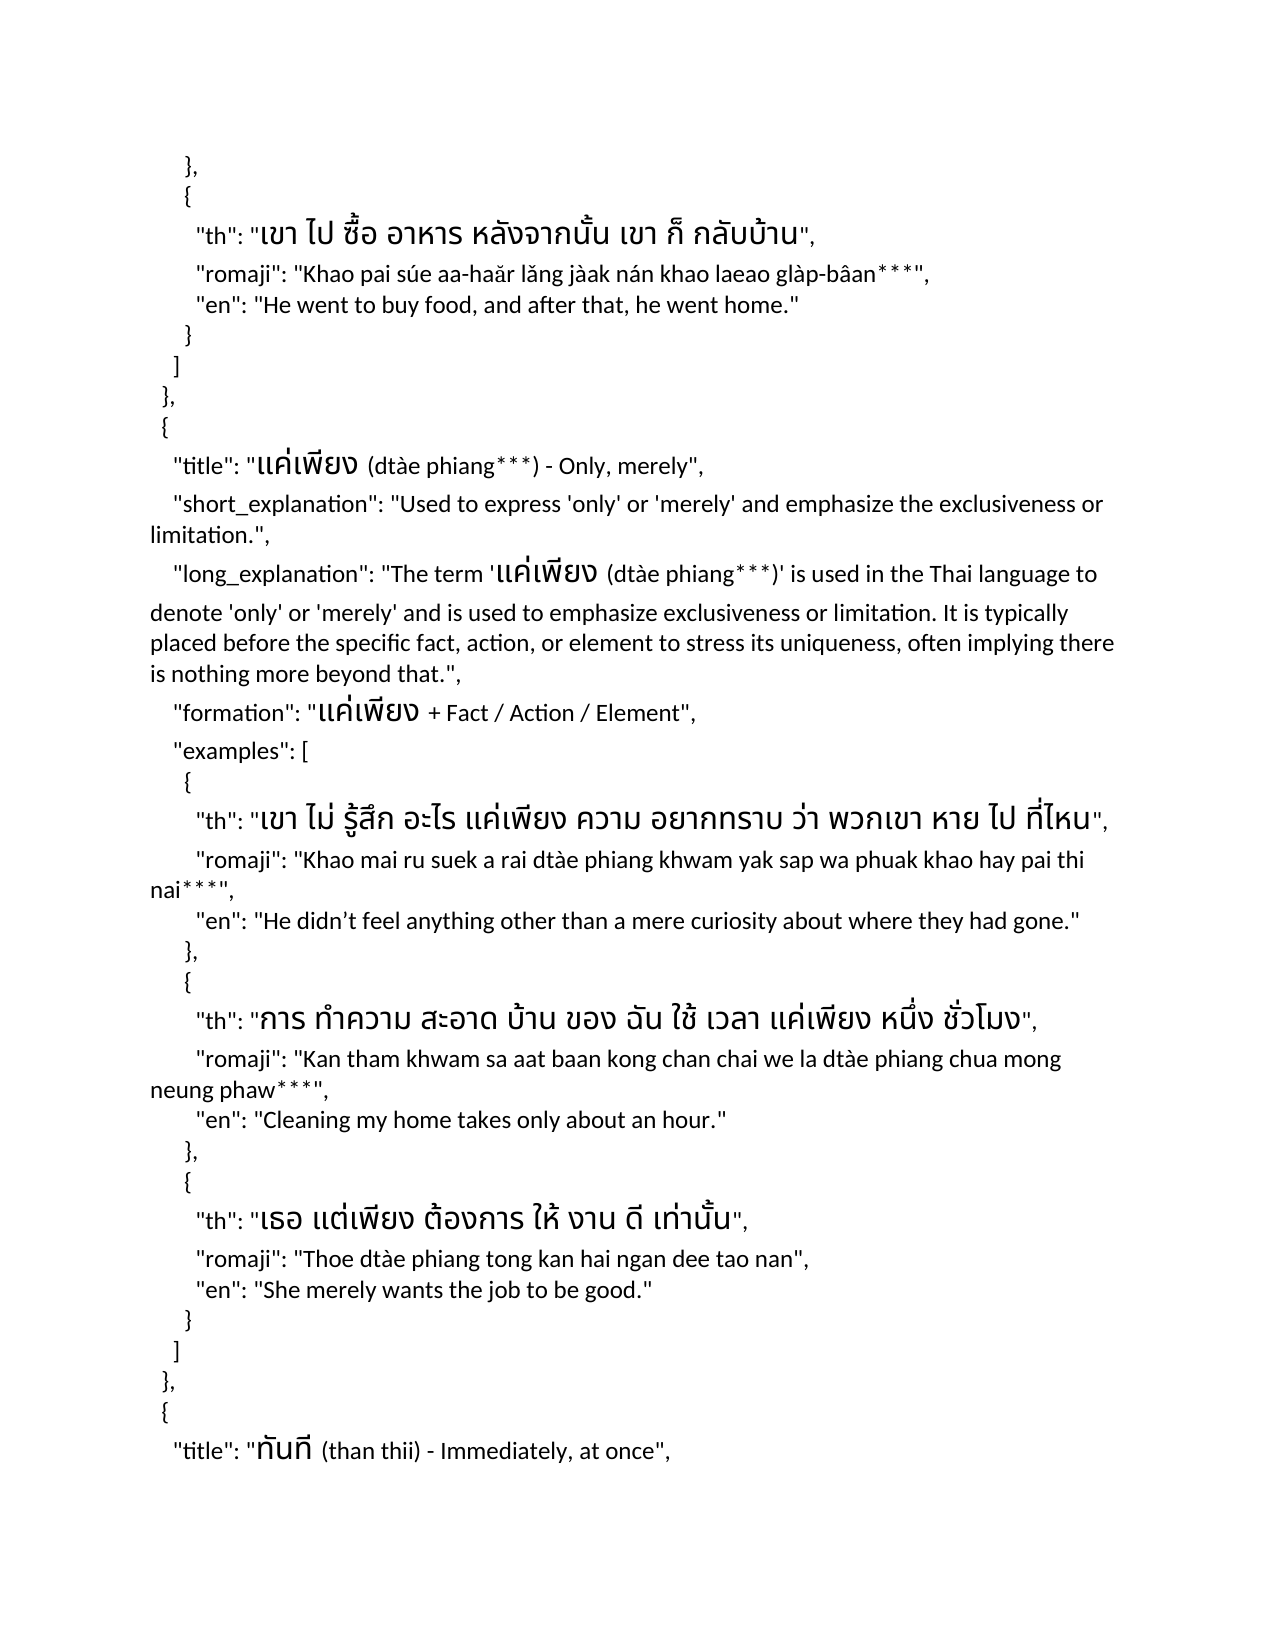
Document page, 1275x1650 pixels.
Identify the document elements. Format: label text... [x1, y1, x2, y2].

text "formation": "แค่เพียง + Fact / Action / Element", [150, 688, 1125, 736]
text "en": "He went to buy food, and after that, he went home." [150, 289, 1125, 319]
text "th": "การ ทำความ สะอาด บ้าน ของ ฉัน ใช้ เวลา แค่เพียง หนึ่ง ชั่วโมง", [150, 996, 1125, 1043]
text { [150, 766, 1125, 797]
text }, [150, 150, 1125, 181]
text { [150, 1396, 1125, 1426]
text "th": "เธอ แต่เพียง ต้องการ ให้ งาน ดี เท่านั้น", [150, 1196, 1125, 1243]
text }, [150, 1135, 1125, 1166]
text "en": "Cleaning my home takes only about an hour." [150, 1104, 1125, 1135]
text "title": "ทันที (than thii) - Immediately, at once", [150, 1426, 1125, 1474]
text }, [150, 935, 1125, 966]
text "romaji": "Thoe dtàe phiang tong kan hai ngan dee tao nan", [150, 1243, 1125, 1274]
text "long_explanation": "The term 'แค่เพียง (dtàe phiang***)' is used in the Thai language to denote 'only' or 'merely' and is used to emphasize exclusiveness or limitation. It is typically placed before the specific fact, action, or element to stress its uniqueness, often implying there is nothing more beyond that.", [150, 549, 1125, 688]
text }, [150, 1365, 1125, 1396]
text "title": "แค่เพียง (dtàe phiang***) - Only, merely", [150, 441, 1125, 488]
text "th": "เขา ไป ซื้อ อาหาร หลังจากนั้น เขา ก็ กลับบ้าน", [150, 211, 1125, 258]
text "th": "เขา ไม่ รู้สึก อะไร แค่เพียง ความ อยากทราบ ว่า พวกเขา หาย ไป ที่ไหน", [150, 797, 1125, 844]
text "examples": [ [150, 736, 1125, 766]
text "en": "She merely wants the job to be good." [150, 1274, 1125, 1304]
text ] [150, 350, 1125, 380]
text } [150, 1304, 1125, 1335]
text "short_explanation": "Used to express 'only' or 'merely' and emphasize the exclusiveness or limitation.", [150, 488, 1125, 549]
text "romaji": "Khao pai súe aa-haăr lǎng jàak nán khao laeao glàp-bâan***", [150, 258, 1125, 289]
text { [150, 1166, 1125, 1196]
text } [150, 319, 1125, 350]
text { [150, 411, 1125, 441]
text { [150, 966, 1125, 996]
text "en": "He didn’t feel anything other than a mere curiosity about where they had gone." [150, 905, 1125, 935]
text "romaji": "Kan tham khwam sa aat baan kong chan chai we la dtàe phiang chua mong neung phaw***", [150, 1043, 1125, 1104]
text "romaji": "Khao mai ru suek a rai dtàe phiang khwam yak sap wa phuak khao hay pai thi nai***", [150, 844, 1125, 905]
text { [150, 181, 1125, 211]
text }, [150, 380, 1125, 411]
text ] [150, 1335, 1125, 1365]
